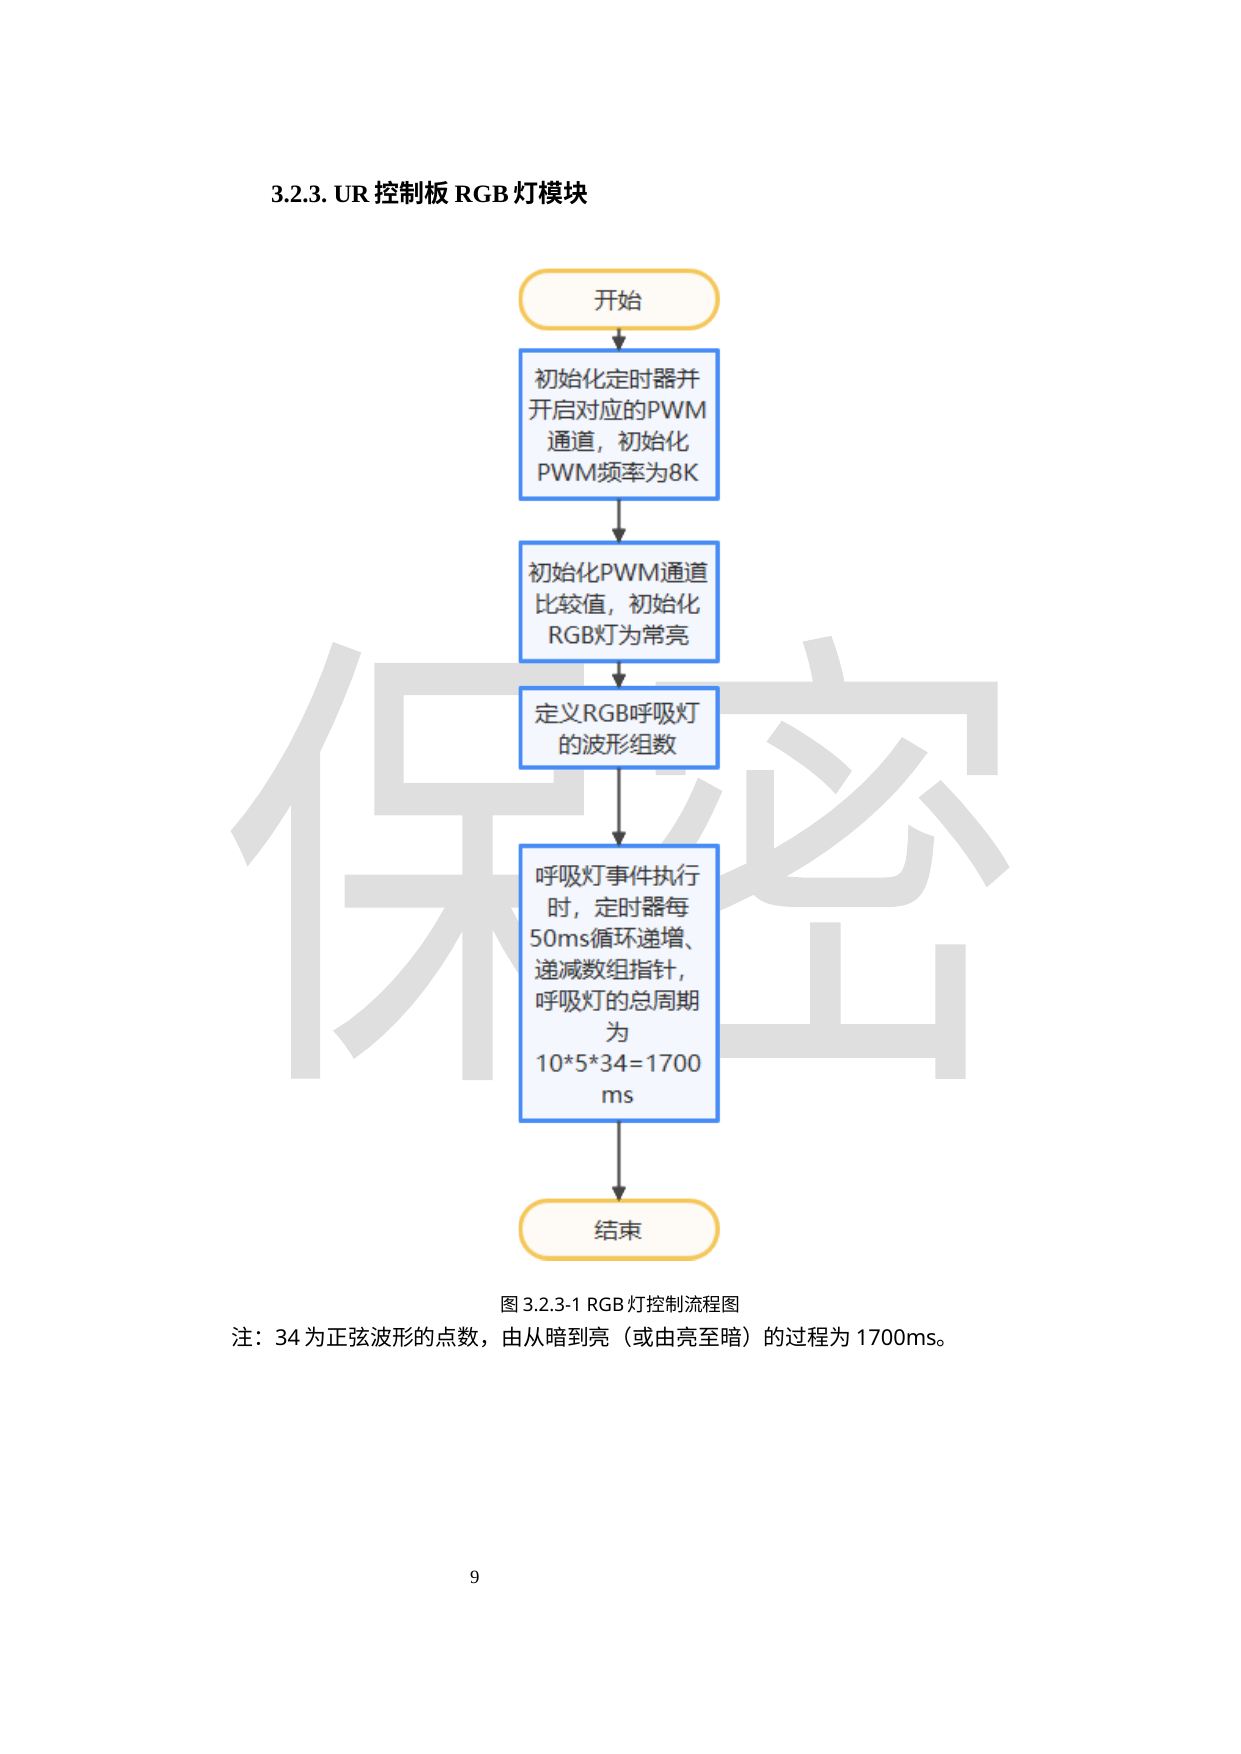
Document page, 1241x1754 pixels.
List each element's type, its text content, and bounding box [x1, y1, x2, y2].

picture [518, 267, 722, 1261]
text 注：34为正弦波形的点数，由从暗到亮（或由亮至暗）的过程为1700ms。 [187, 1320, 1053, 1352]
text 图3.2.3-1 RGB灯控制流程图 [187, 1287, 1053, 1320]
subtitle UR控制板RGB灯模块 [271, 159, 1053, 224]
